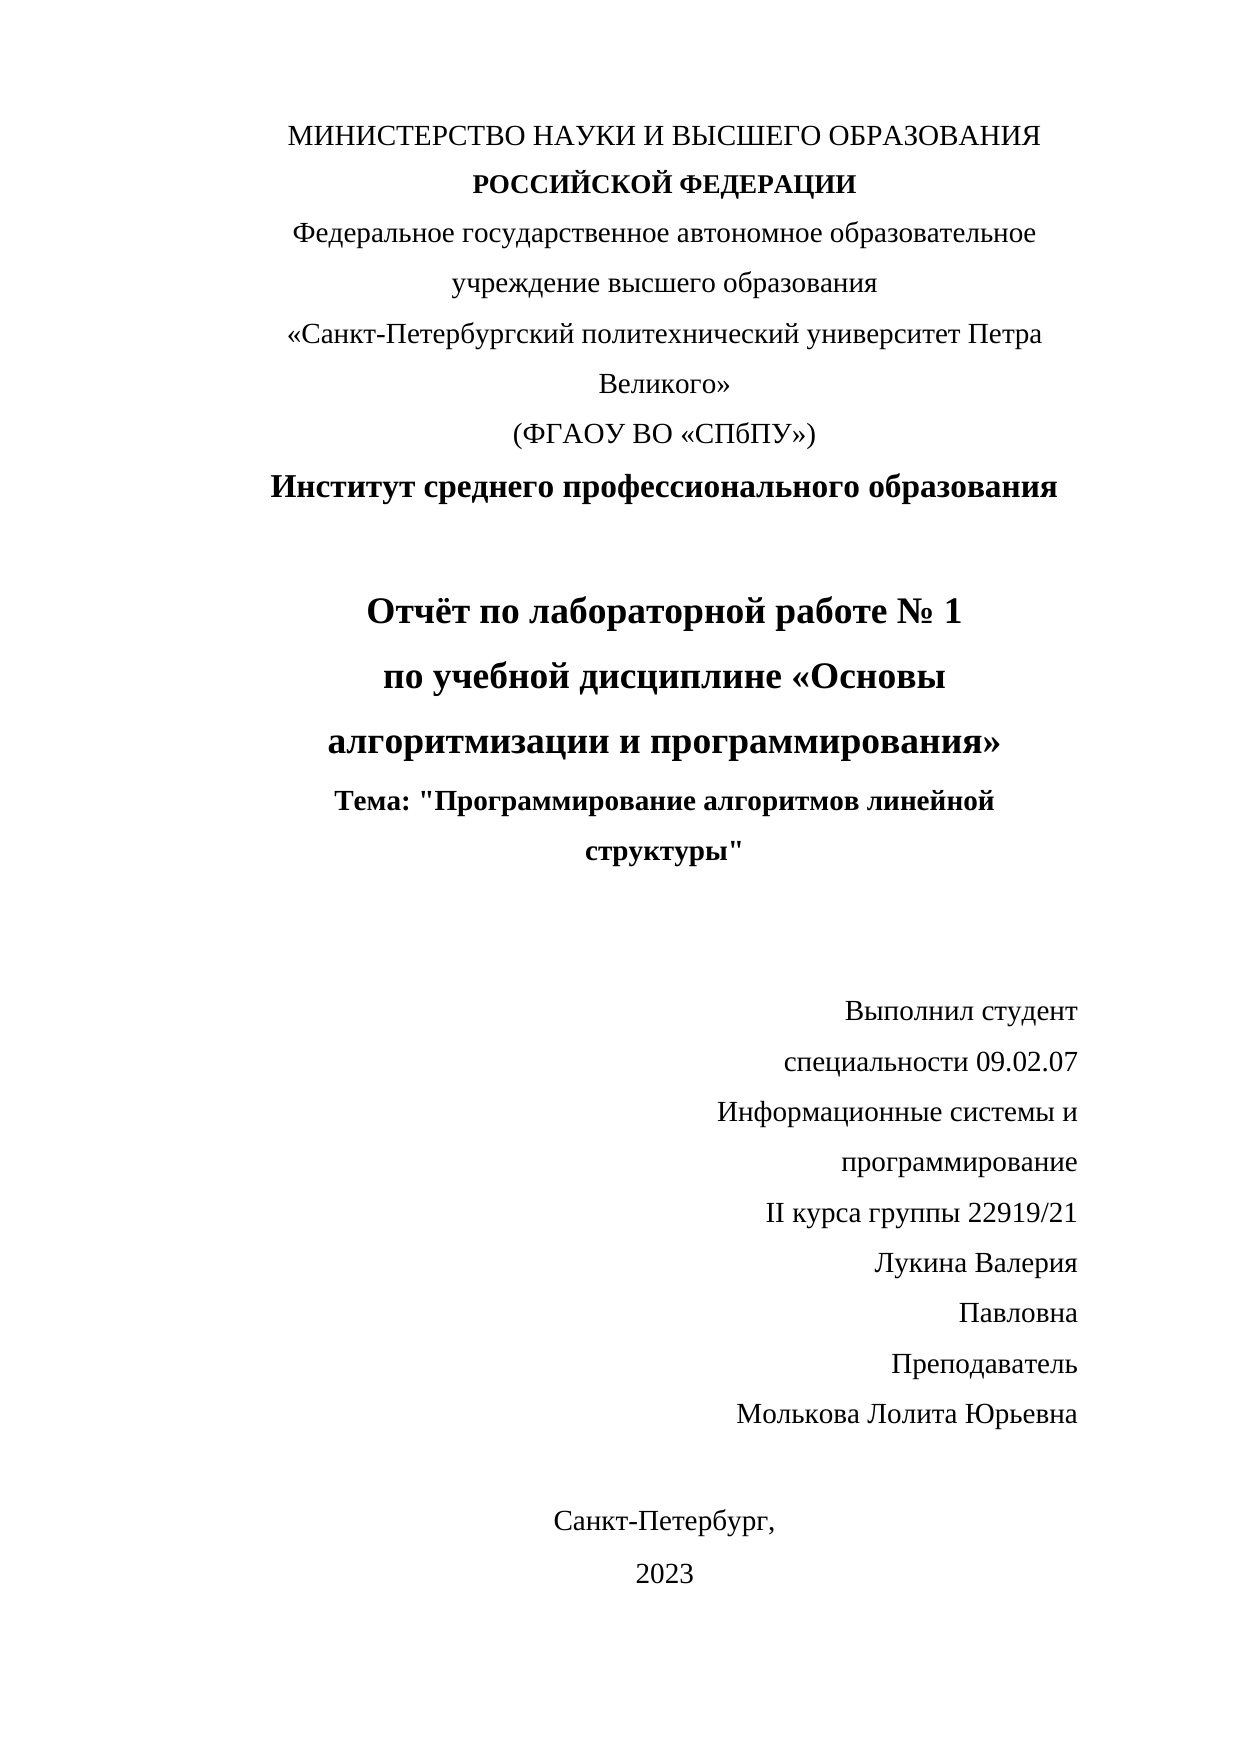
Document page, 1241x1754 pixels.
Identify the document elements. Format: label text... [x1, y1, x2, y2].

text специальности 09.02.07 [177, 1044, 1078, 1077]
text программирование [177, 1144, 1078, 1178]
text Выполнил студент [177, 993, 1078, 1027]
text Преподаватель [177, 1346, 1078, 1379]
text Молькова Лолита Юрьевна [177, 1396, 1078, 1429]
text по учебной дисциплине «Основы алгоритмизации и программирования» [251, 653, 1078, 761]
text Федеральное государственное автономное образовательное учреждение высшего образования [251, 215, 1078, 299]
text Лукина Валерия [177, 1245, 1078, 1279]
text (ФГАОУ ВО «СПбПУ») [251, 416, 1078, 450]
text Санкт-Петербург, [251, 1503, 1078, 1536]
text Тема: "Программирование алгоритмов линейной структуры" [251, 783, 1078, 867]
text Павловна [177, 1295, 1078, 1329]
text МИНИСТЕРСТВО НАУКИ и высшего образования [251, 118, 1078, 152]
text РОССИЙСКОЙ ФЕДЕРАЦИИ [251, 168, 1078, 199]
text Отчёт по лабораторной работе № 1 [251, 589, 1078, 632]
text Информационные системы и [177, 1094, 1078, 1128]
text II курса группы 22919/21 [177, 1195, 1078, 1228]
text Институт среднего профессионального образования [251, 467, 1078, 505]
text «Санкт-Петербургский политехнический университет Петра Великого» [251, 316, 1078, 399]
text 2023 [251, 1556, 1078, 1590]
